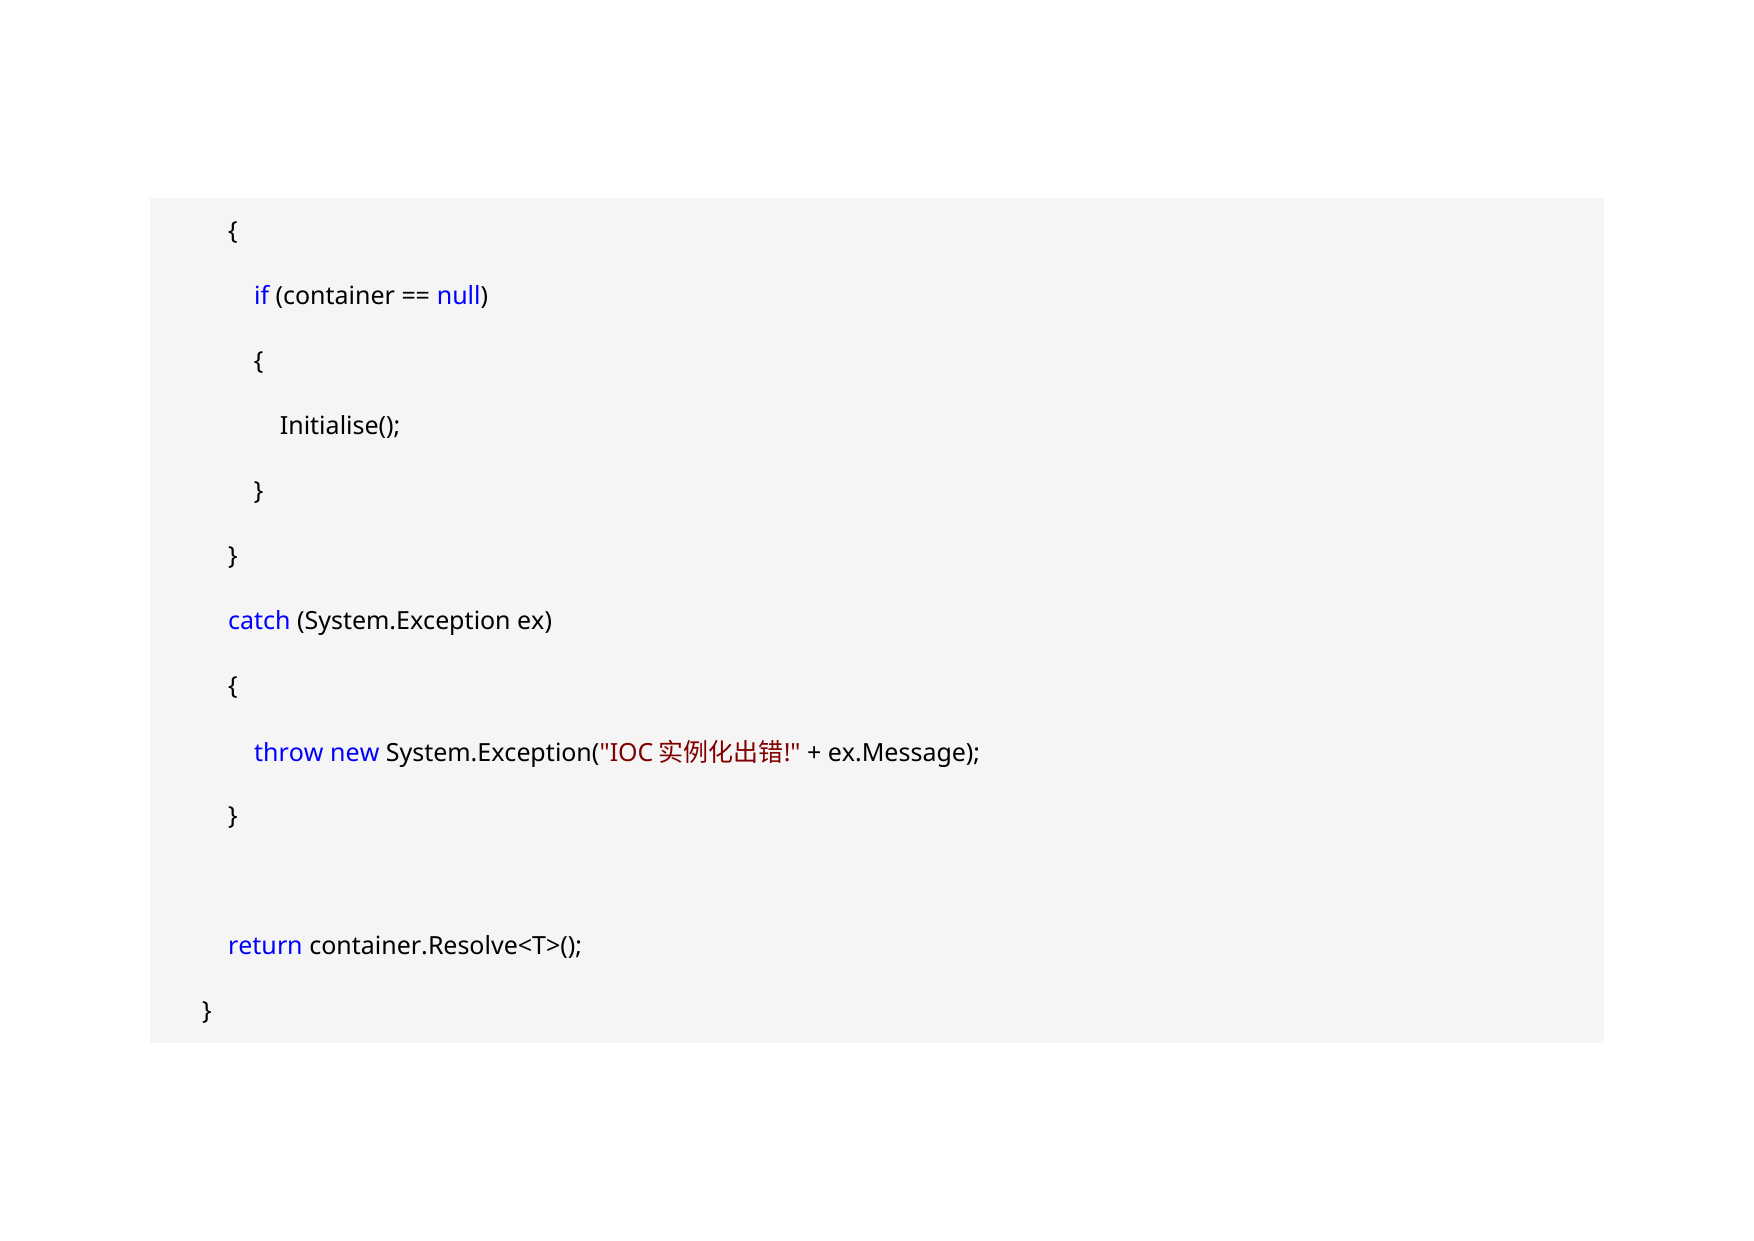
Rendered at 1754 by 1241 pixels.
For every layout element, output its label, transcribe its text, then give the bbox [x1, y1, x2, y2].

text return container.Resolve<T>(); [150, 913, 1604, 978]
text if (container == null) [150, 263, 1604, 328]
text { [150, 653, 1604, 718]
text catch (System.Exception ex) [150, 588, 1604, 653]
text } [150, 523, 1604, 588]
text } [150, 783, 1604, 848]
text Initialise(); [150, 393, 1604, 458]
text { [150, 198, 1604, 263]
text } [150, 458, 1604, 523]
text } [150, 978, 1604, 1043]
text throw new System.Exception("IOC实例化出错!" + ex.Message); [150, 718, 1604, 783]
text { [150, 328, 1604, 393]
